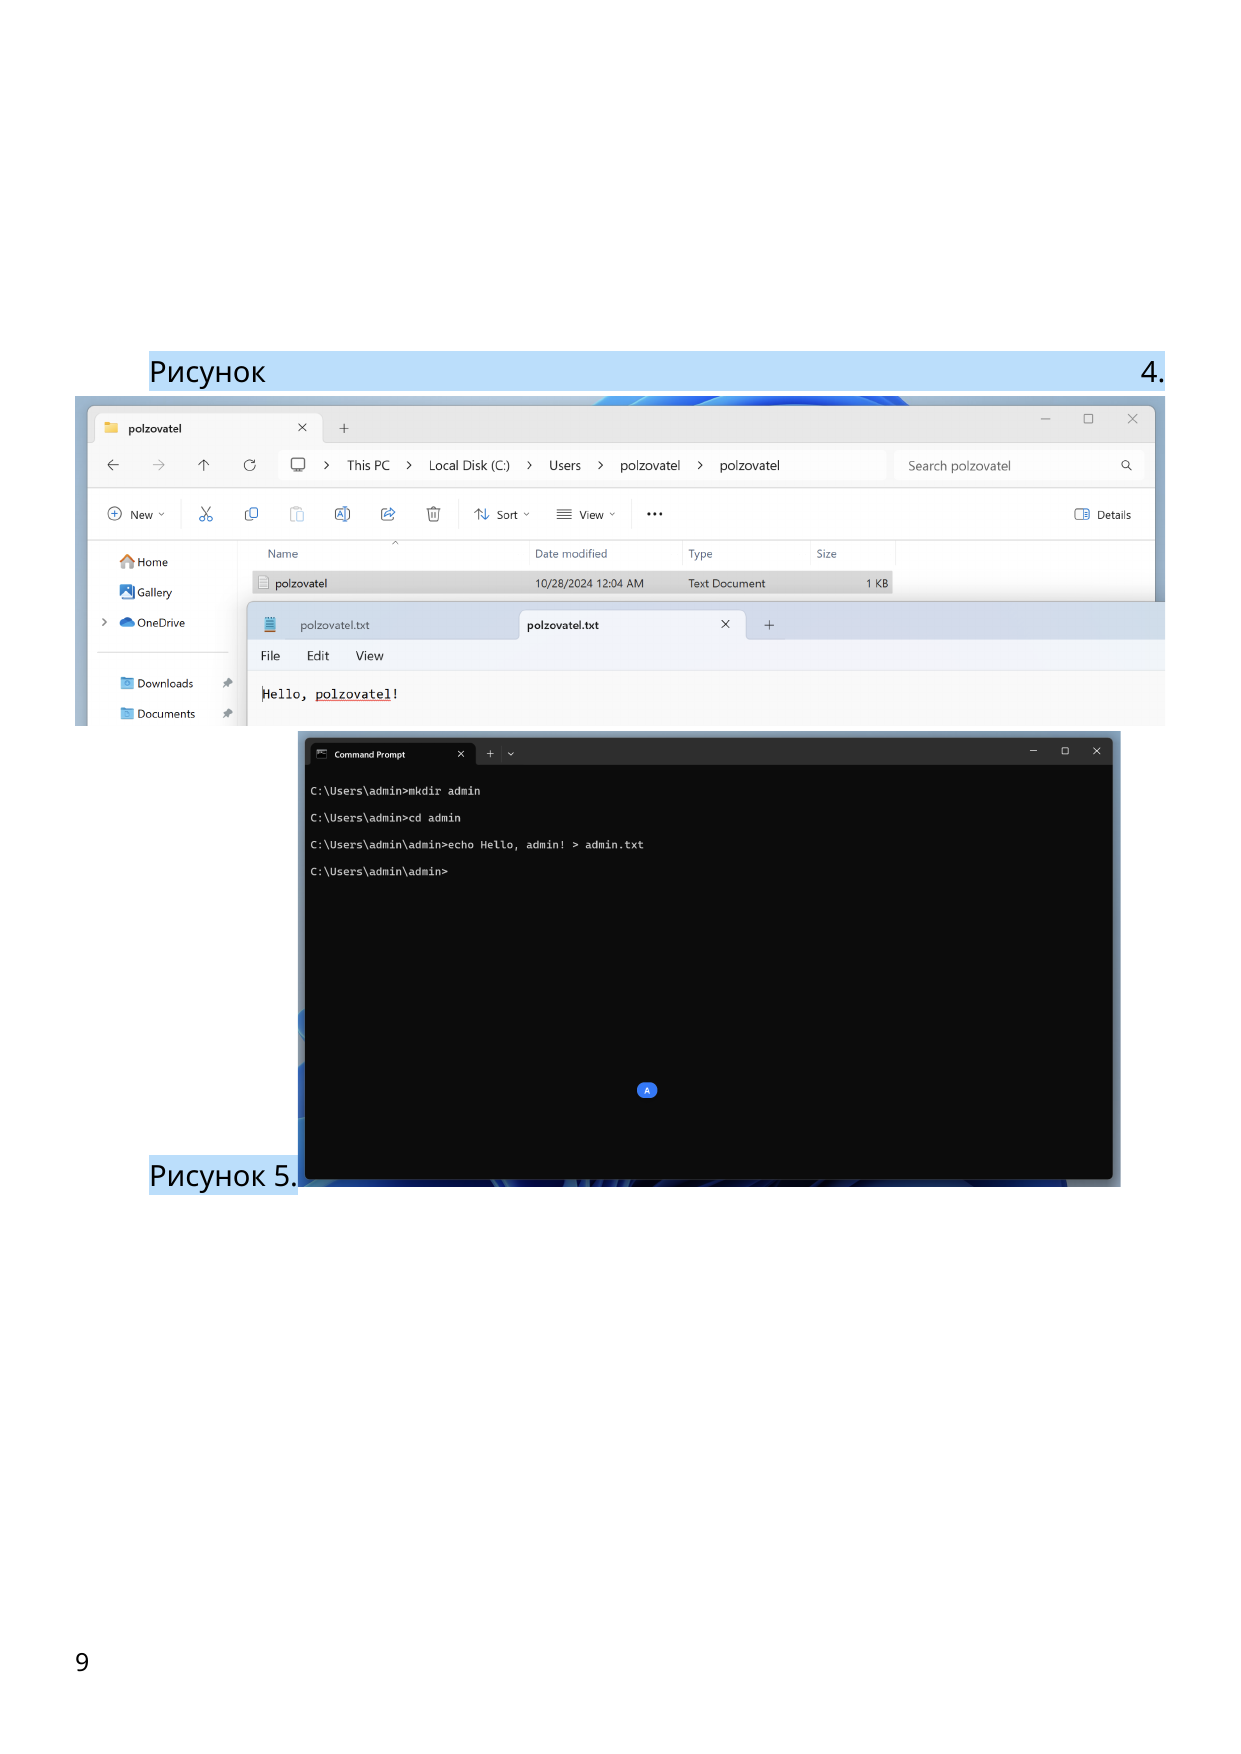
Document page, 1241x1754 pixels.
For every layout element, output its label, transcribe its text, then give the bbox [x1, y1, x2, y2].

picture [297, 731, 1121, 1187]
picture [75, 396, 1166, 726]
text Рисунок 4. [75, 351, 1165, 396]
text Рисунок 5. [75, 732, 297, 1195]
